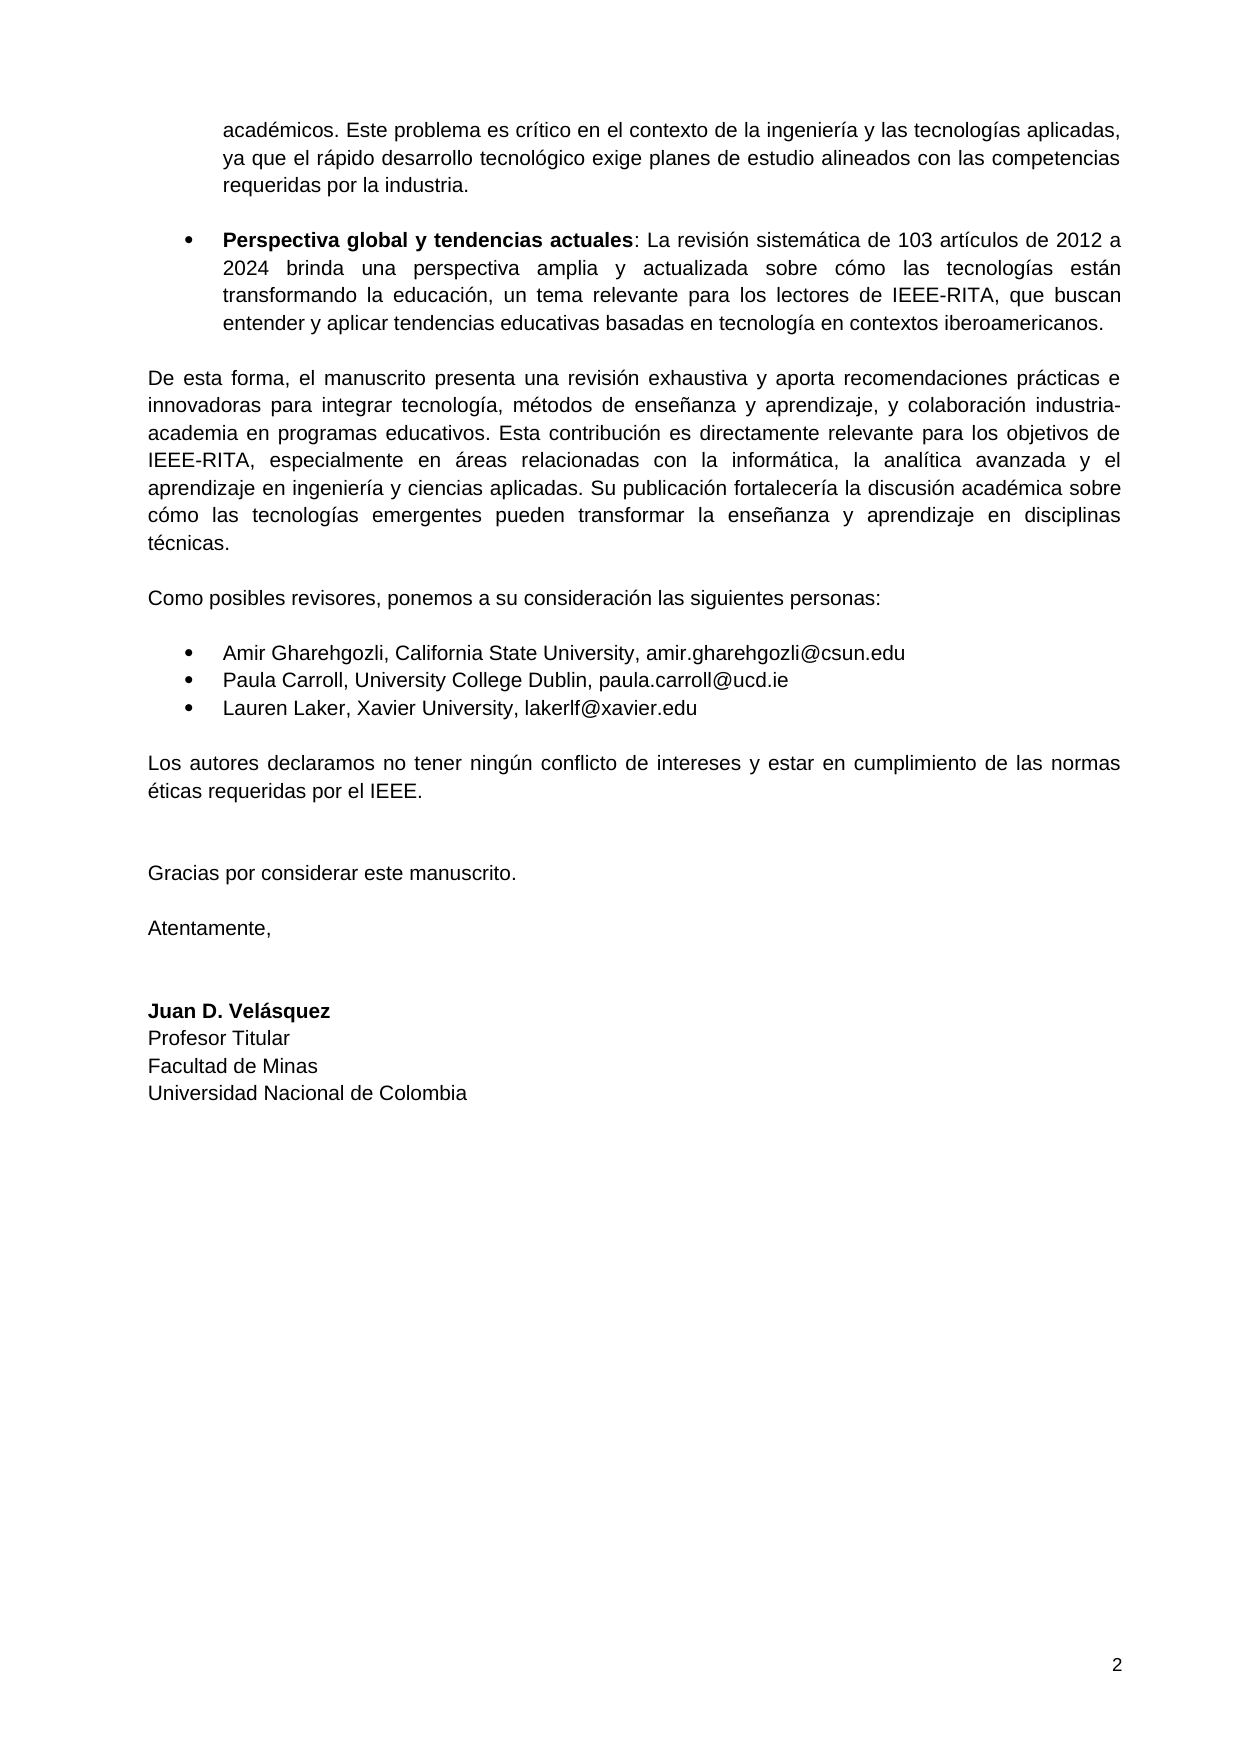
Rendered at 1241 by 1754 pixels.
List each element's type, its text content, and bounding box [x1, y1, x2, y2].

text Atentamente, [148, 916, 1122, 940]
text Facultad de Minas [148, 1053, 1122, 1077]
text Profesor Titular [148, 1026, 1122, 1050]
list Lauren Laker, Xavier University, lakerlf@xavier.edu [185, 696, 1122, 720]
text Como posibles revisores, ponemos a su consideración las siguientes personas: [148, 586, 1122, 609]
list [185, 118, 1122, 197]
text Juan D. Velásquez [148, 998, 1122, 1022]
list Paula Carroll, University College Dublin, paula.carroll@ucd.ie [185, 668, 1122, 692]
list Amir Gharehgozli, California State University, amir.gharehgozli@csun.edu [185, 641, 1122, 665]
text De esta forma, el manuscrito presenta una revisión exhaustiva y aporta recomendaciones prácticas e innovadoras para integrar tecnología, métodos de enseñanza y aprendizaje, y colaboración industria-academia en programas educativos. Esta contribución es directamente relevante para los objetivos de IEEE-RITA, especialmente en áreas relacionadas con la informática, la analítica avanzada y el aprendizaje en ingeniería y ciencias aplicadas. Su publicación fortalecería la discusión académica sobre cómo las tecnologías emergentes pueden transformar la enseñanza y aprendizaje en disciplinas técnicas. [148, 366, 1122, 554]
text Gracias por considerar este manuscrito. [148, 861, 1122, 885]
list Perspectiva global y tendencias actuales: La revisión sistemática de 103 artículos de 2012 a 2024 brinda una perspectiva amplia y actualizada sobre cómo las tecnologías están transformando la educación, un tema relevante para los lectores de IEEE-RITA, que buscan entender y aplicar tendencias educativas basadas en tecnología en contextos iberoamericanos. [185, 228, 1122, 334]
text Los autores declaramos no tener ningún conflicto de intereses y estar en cumplimiento de las normas éticas requeridas por el IEEE. [148, 751, 1122, 802]
text Universidad Nacional de Colombia [148, 1081, 1122, 1105]
